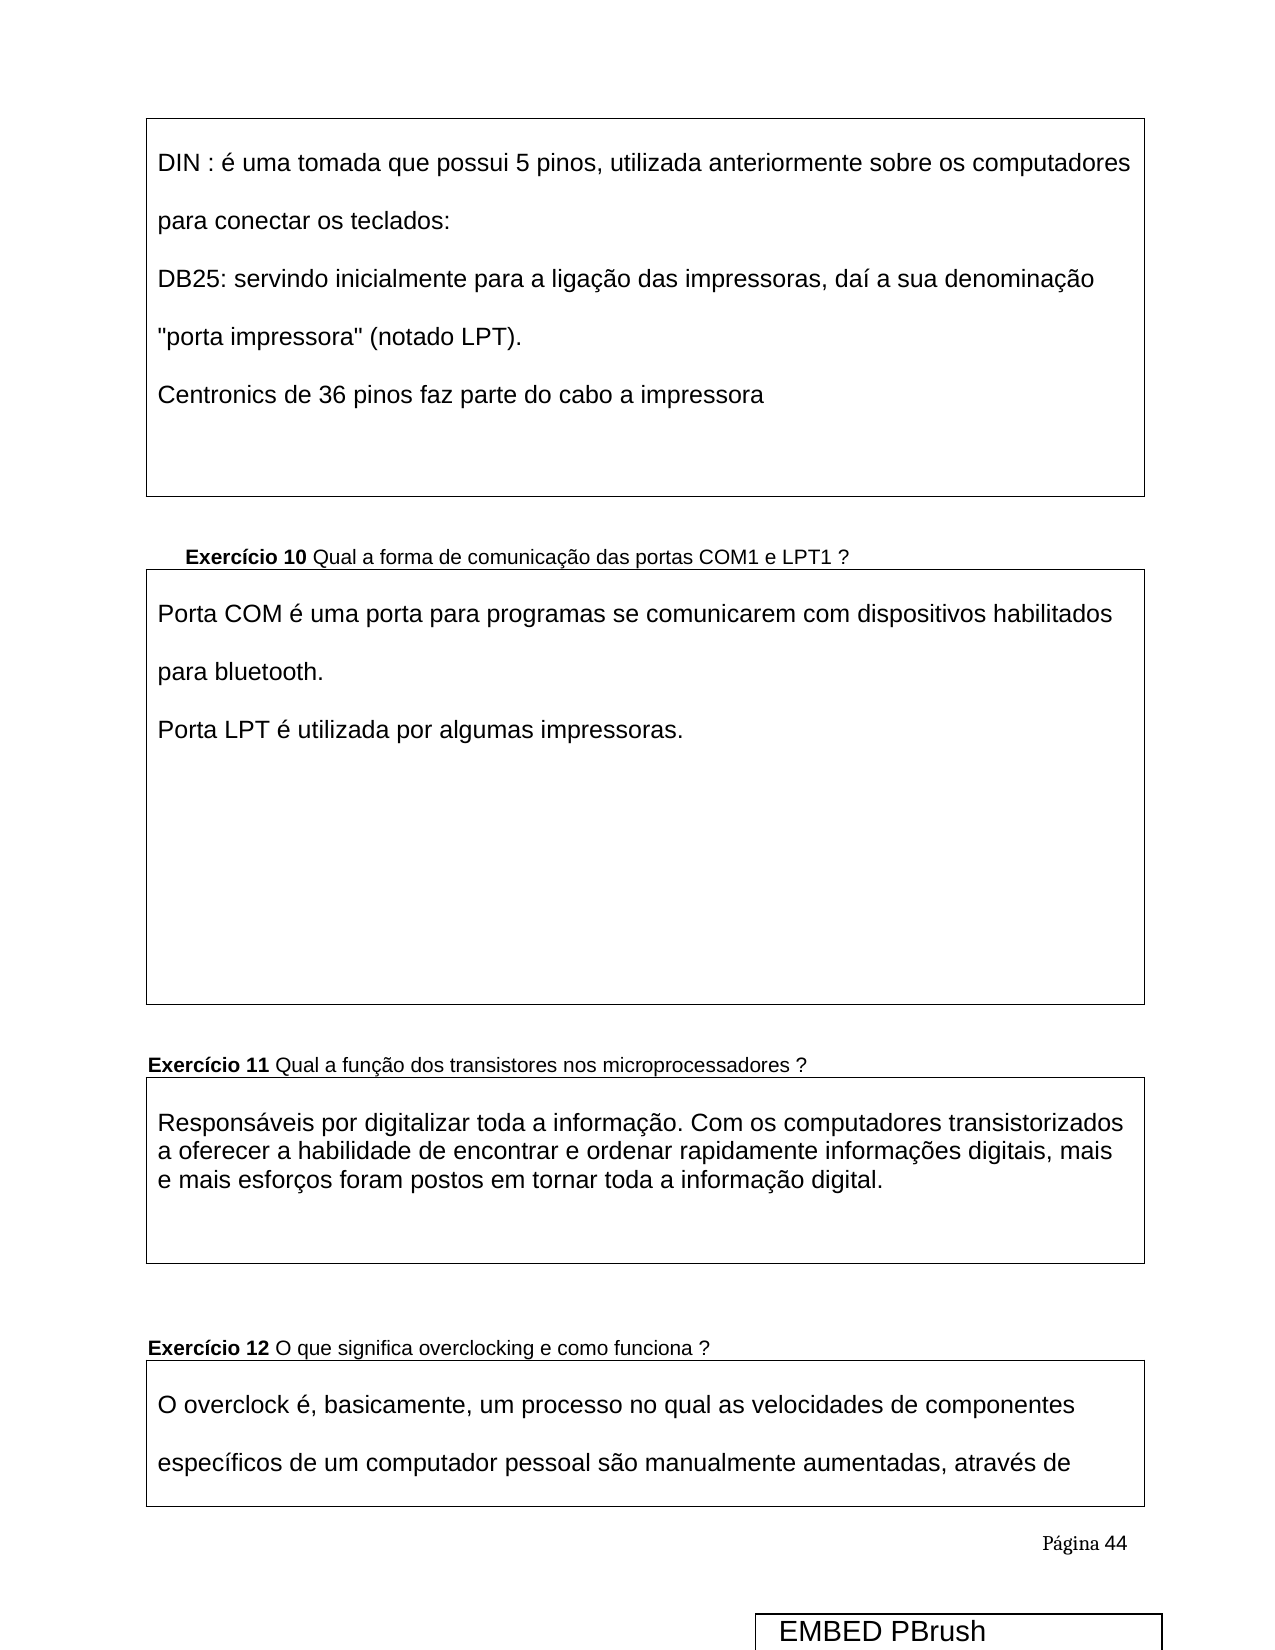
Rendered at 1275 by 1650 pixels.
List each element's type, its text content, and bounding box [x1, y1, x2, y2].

table_header Porta COM é uma porta para programas se comunicarem com dispositivos habilitados para bluetooth. Porta LPT é utilizada por algumas impressoras. [147, 570, 1144, 1004]
table_header Responsáveis por digitalizar toda a informação. Com os computadores transistorizados a oferecer a habilidade de encontrar e ordenar rapidamente informações digitais, mais e mais esforços foram postos em tornar toda a informação digital. [147, 1078, 1144, 1263]
text Exercício 12 O que significa overclocking e como funciona ? [148, 1336, 1127, 1359]
text Exercício 11 Qual a função dos transistores nos microprocessadores ? [148, 1053, 1127, 1077]
text Exercício 10 Qual a forma de comunicação das portas COM1 e LPT1 ? [185, 545, 1127, 569]
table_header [147, 1361, 1144, 1506]
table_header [147, 119, 1144, 496]
